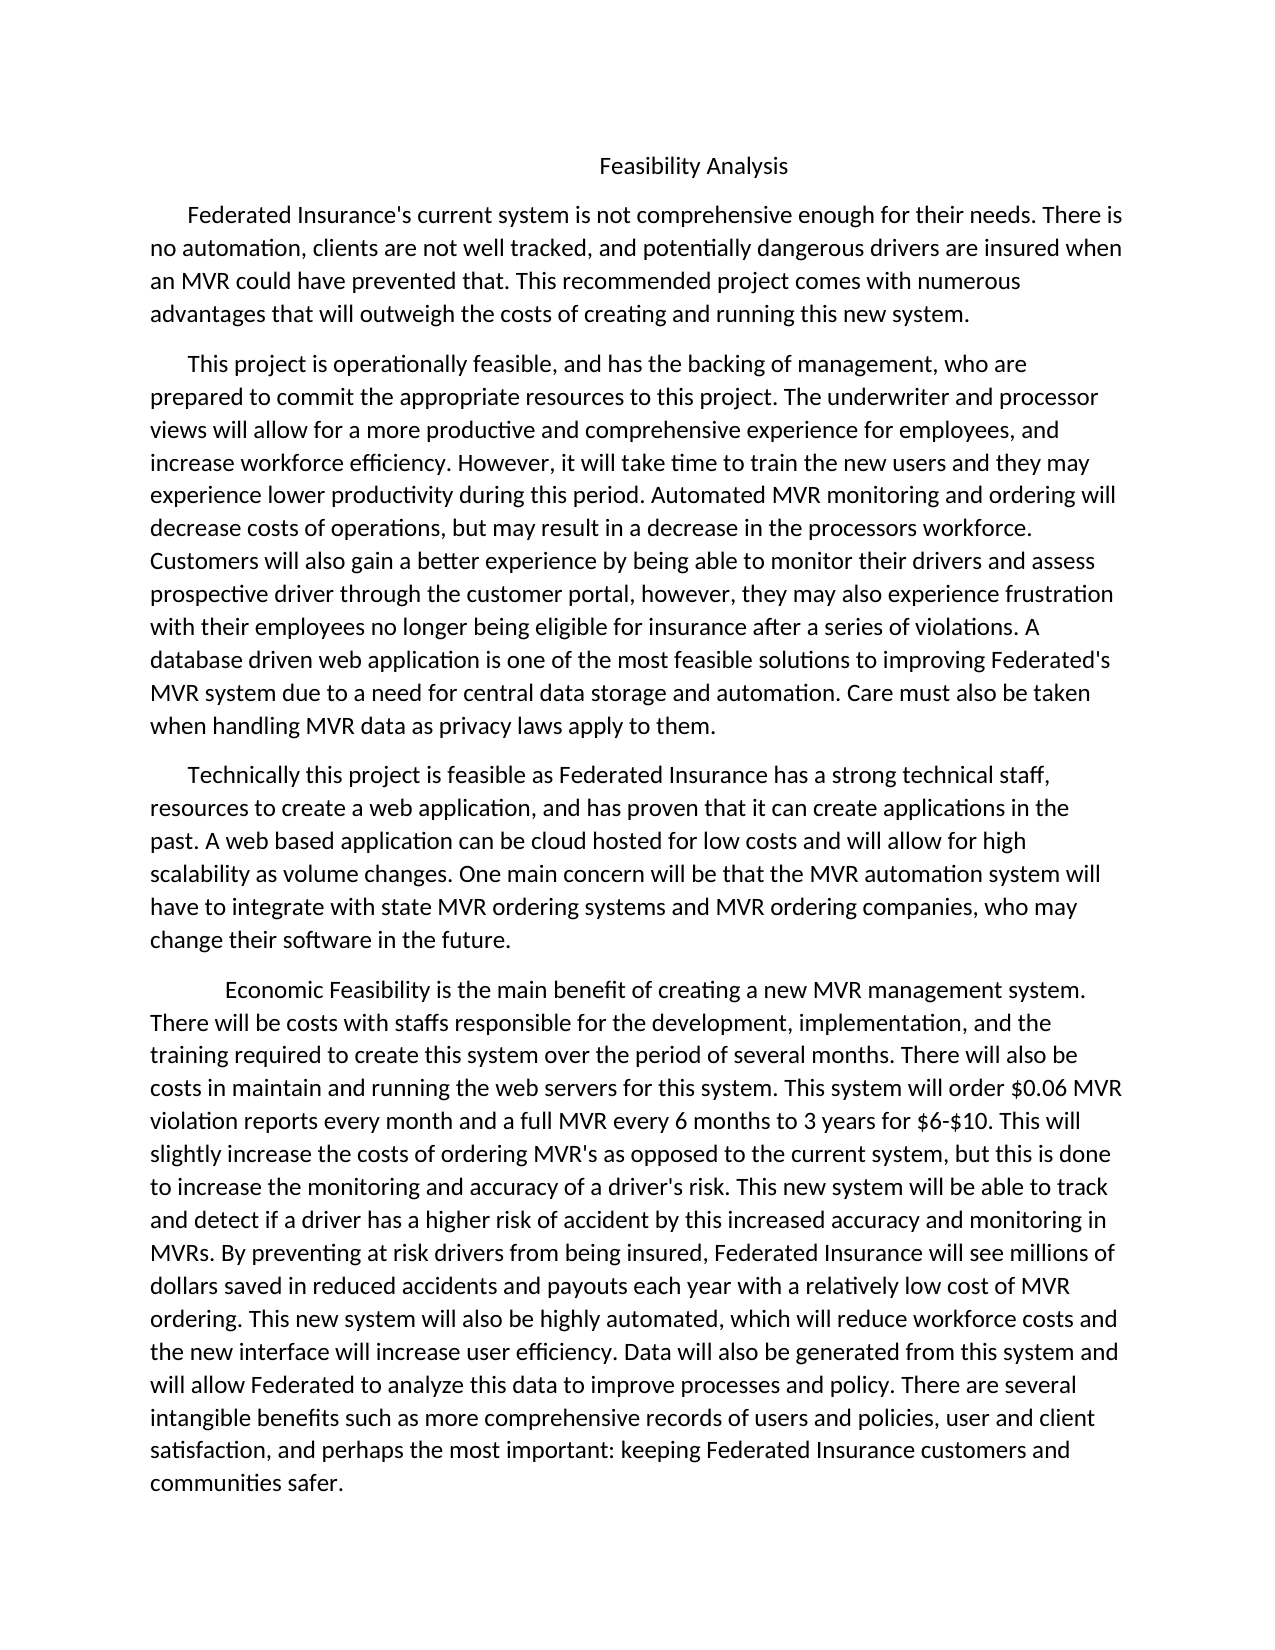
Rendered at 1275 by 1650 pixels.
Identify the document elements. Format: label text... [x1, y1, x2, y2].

text This project is operationally feasible, and has the backing of management, who are prepared to commit the appropriate resources to this project. The underwriter and processor views will allow for a more productive and comprehensive experience for employees, and increase workforce efficiency. However, it will take time to train the new users and they may experience lower productivity during this period. Automated MVR monitoring and ordering will decrease costs of operations, but may result in a decrease in the processors workforce. Customers will also gain a better experience by being able to monitor their drivers and assess prospective driver through the customer portal, however, they may also experience frustration with their employees no longer being eligible for insurance after a series of violations. A database driven web application is one of the most feasible solutions to improving Federated's MVR system due to a need for central data storage and automation. Care must also be taken when handling MVR data as privacy laws apply to them. [150, 348, 1125, 741]
text Technically this project is feasible as Federated Insurance has a strong technical staff, resources to create a web application, and has proven that it can create applications in the past. A web based application can be cloud hosted for low costs and will allow for high scalability as volume changes. One main concern will be that the MVR automation system will have to integrate with state MVR ordering systems and MVR ordering companies, who may change their software in the future. [150, 759, 1125, 955]
text Federated Insurance's current system is not comprehensive enough for their needs. There is no automation, clients are not well tracked, and potentially dangerous drivers are insured when an MVR could have prevented that. This recommended project comes with numerous advantages that will outweigh the costs of creating and running this new system. [150, 199, 1125, 329]
text Economic Feasibility is the main benefit of creating a new MVR management system. There will be costs with staffs responsible for the development, implementation, and the training required to create this system over the period of several months. There will also be costs in maintain and running the web servers for this system. This system will order $0.06 MVR violation reports every month and a full MVR every 6 months to 3 years for $6-$10. This will slightly increase the costs of ordering MVR's as opposed to the current system, but this is done to increase the monitoring and accuracy of a driver's risk. This new system will be able to track and detect if a driver has a higher risk of accident by this increased accuracy and monitoring in MVRs. By preventing at risk drivers from being insured, Federated Insurance will see millions of dollars saved in reduced accidents and payouts each year with a relatively low cost of MVR ordering. This new system will also be highly automated, which will reduce workforce costs and the new interface will increase user efficiency. Data will also be generated from this system and will allow Federated to analyze this data to improve processes and policy. There are several intangible benefits such as more comprehensive records of users and policies, user and client satisfaction, and perhaps the most important: keeping Federated Insurance customers and communities safer. [150, 974, 1125, 1498]
text Feasibility Analysis [262, 150, 1125, 181]
